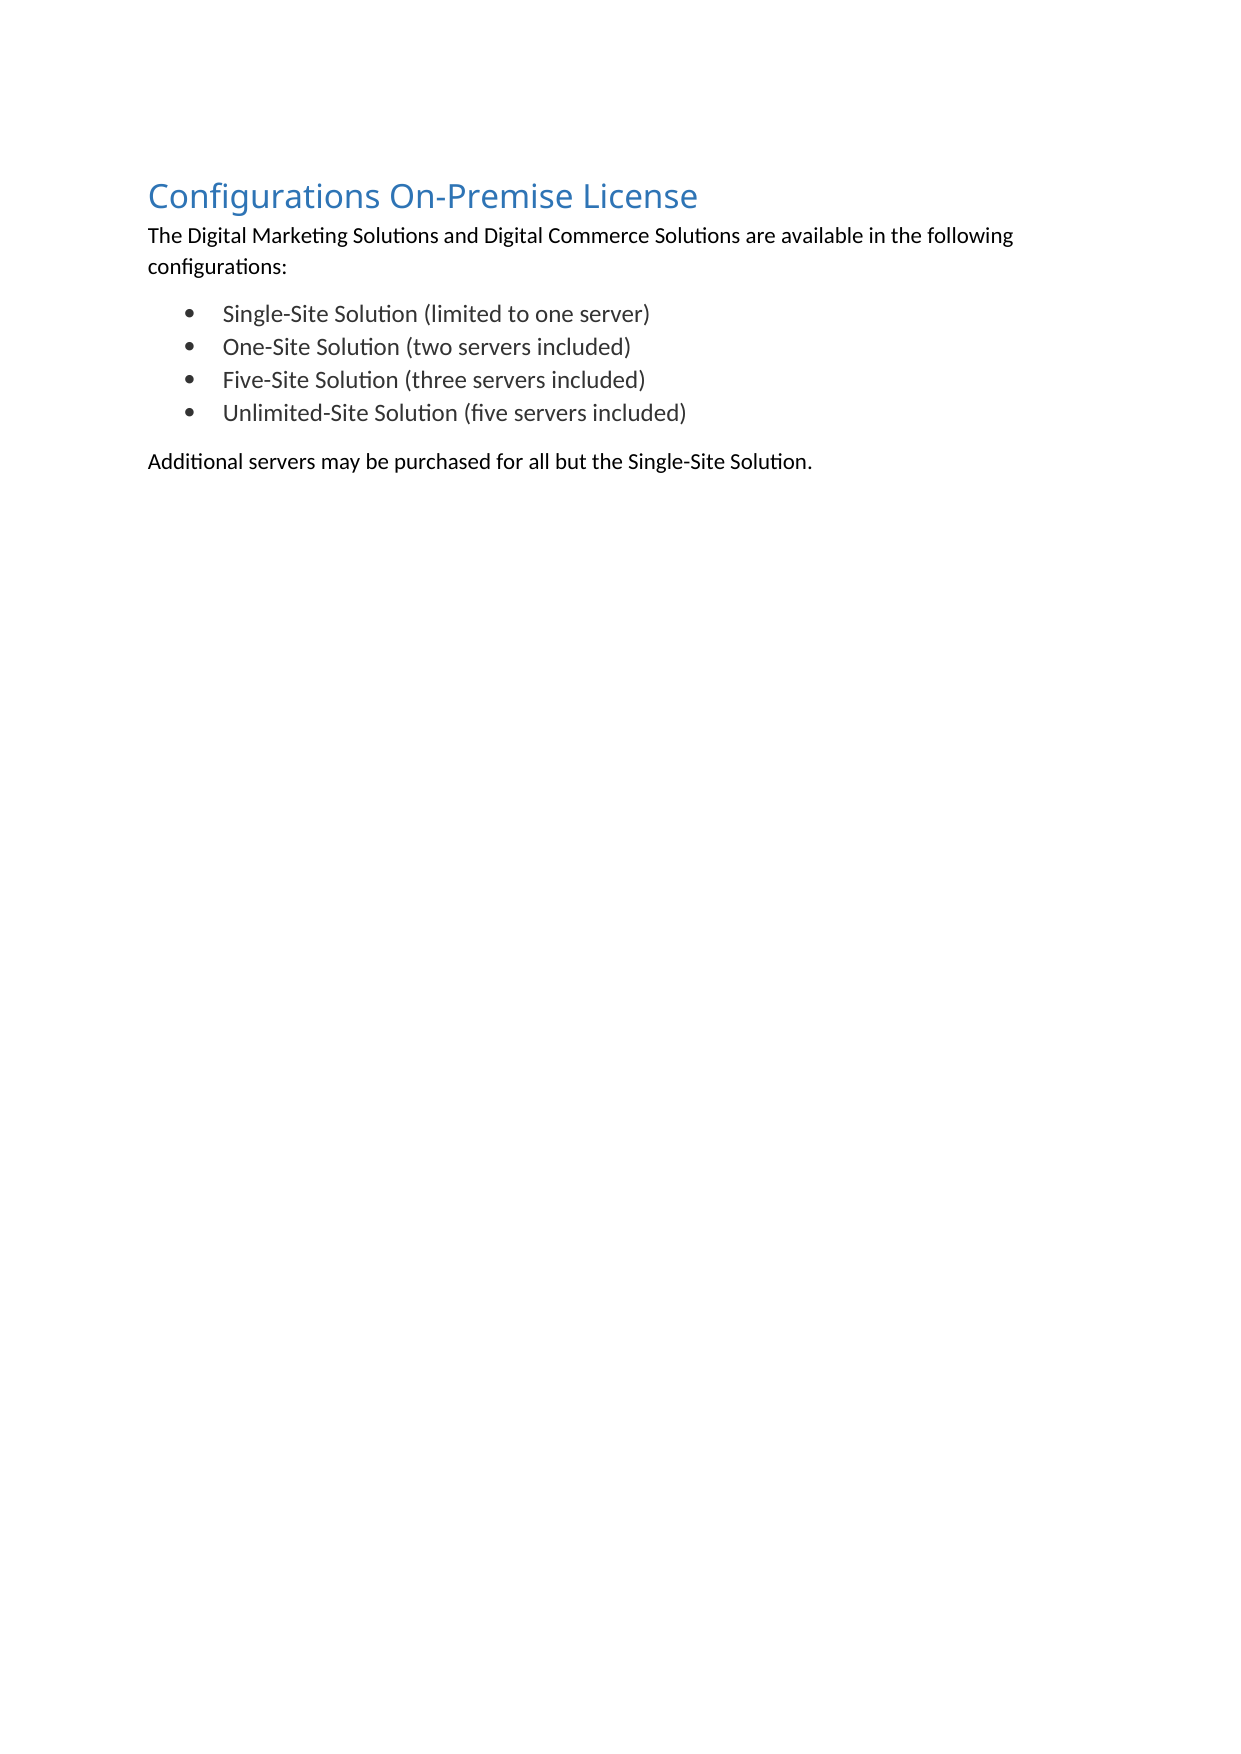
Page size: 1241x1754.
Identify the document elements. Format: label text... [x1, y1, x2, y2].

list One-Site Solution (two servers included) [185, 332, 1093, 362]
subtitle Configurations On-Premise License [148, 173, 1093, 218]
list Five-Site Solution (three servers included) [185, 364, 1093, 395]
text Additional servers may be purchased for all but the Single-Site Solution. [148, 447, 1093, 505]
list Single-Site Solution (limited to one server) [185, 299, 1093, 329]
text The Digital Marketing Solutions and Digital Commerce Solutions are available in the following configurations: [148, 222, 1093, 280]
list Unlimited-Site Solution (five servers included) [185, 397, 1093, 428]
